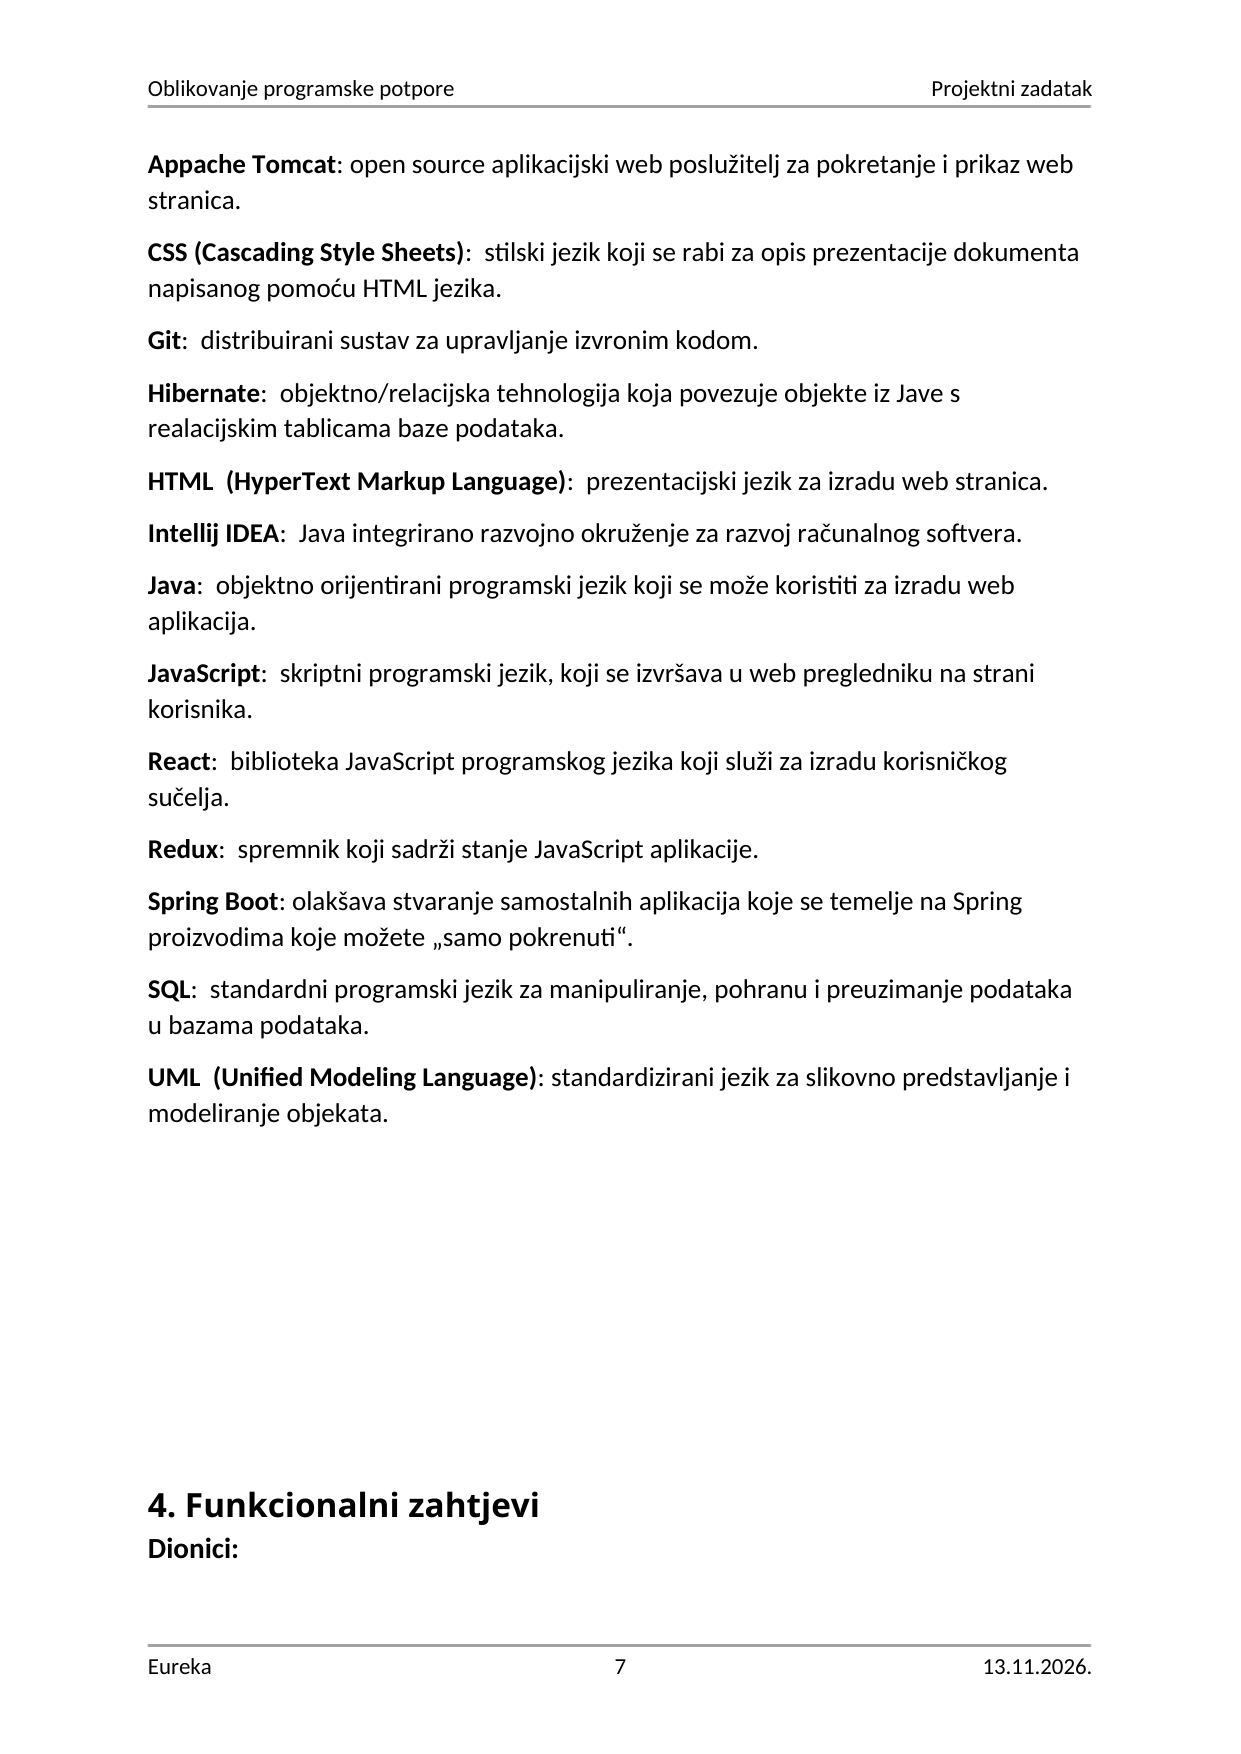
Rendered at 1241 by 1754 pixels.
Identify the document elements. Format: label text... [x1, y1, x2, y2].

text UML (Unified Modeling Language): standardizirani jezik za slikovno predstavljanje i modeliranje objekata. [148, 1060, 1093, 1129]
text Dionici: [148, 1530, 1093, 1566]
subtitle 4. Funkcionalni zahtjevi [148, 1481, 1093, 1527]
text Java: objektno orijentirani programski jezik koji se može koristiti za izradu web aplikacija. [148, 568, 1093, 637]
text Spring Boot: olakšava stvaranje samostalnih aplikacija koje se temelje na Spring proizvodima koje možete „samo pokrenuti“. [148, 884, 1093, 953]
text JavaScript: skriptni programski jezik, koji se izvršava u web pregledniku na strani korisnika. [148, 656, 1093, 725]
text HTML (HyperText Markup Language): prezentacijski jezik za izradu web stranica. [148, 464, 1093, 497]
text Hibernate: objektno/relacijska tehnologija koja povezuje objekte iz Jave s realacijskim tablicama baze podataka. [148, 376, 1093, 444]
text SQL: standardni programski jezik za manipuliranje, pohranu i preuzimanje podataka u bazama podataka. [148, 972, 1093, 1041]
text React: biblioteka JavaScript programskog jezika koji služi za izradu korisničkog sučelja. [148, 744, 1093, 813]
text Redux: spremnik koji sadrži stanje JavaScript aplikacije. [148, 832, 1093, 865]
text Git: distribuirani sustav za upravljanje izvronim kodom. [148, 323, 1093, 356]
text Appache Tomcat: open source aplikacijski web poslužitelj za pokretanje i prikaz web stranica. [148, 148, 1093, 216]
text Intellij IDEA: Java integrirano razvojno okruženje za razvoj računalnog softvera. [148, 516, 1093, 549]
text CSS (Cascading Style Sheets): stilski jezik koji se rabi za opis prezentacije dokumenta napisanog pomoću HTML jezika. [148, 236, 1093, 304]
